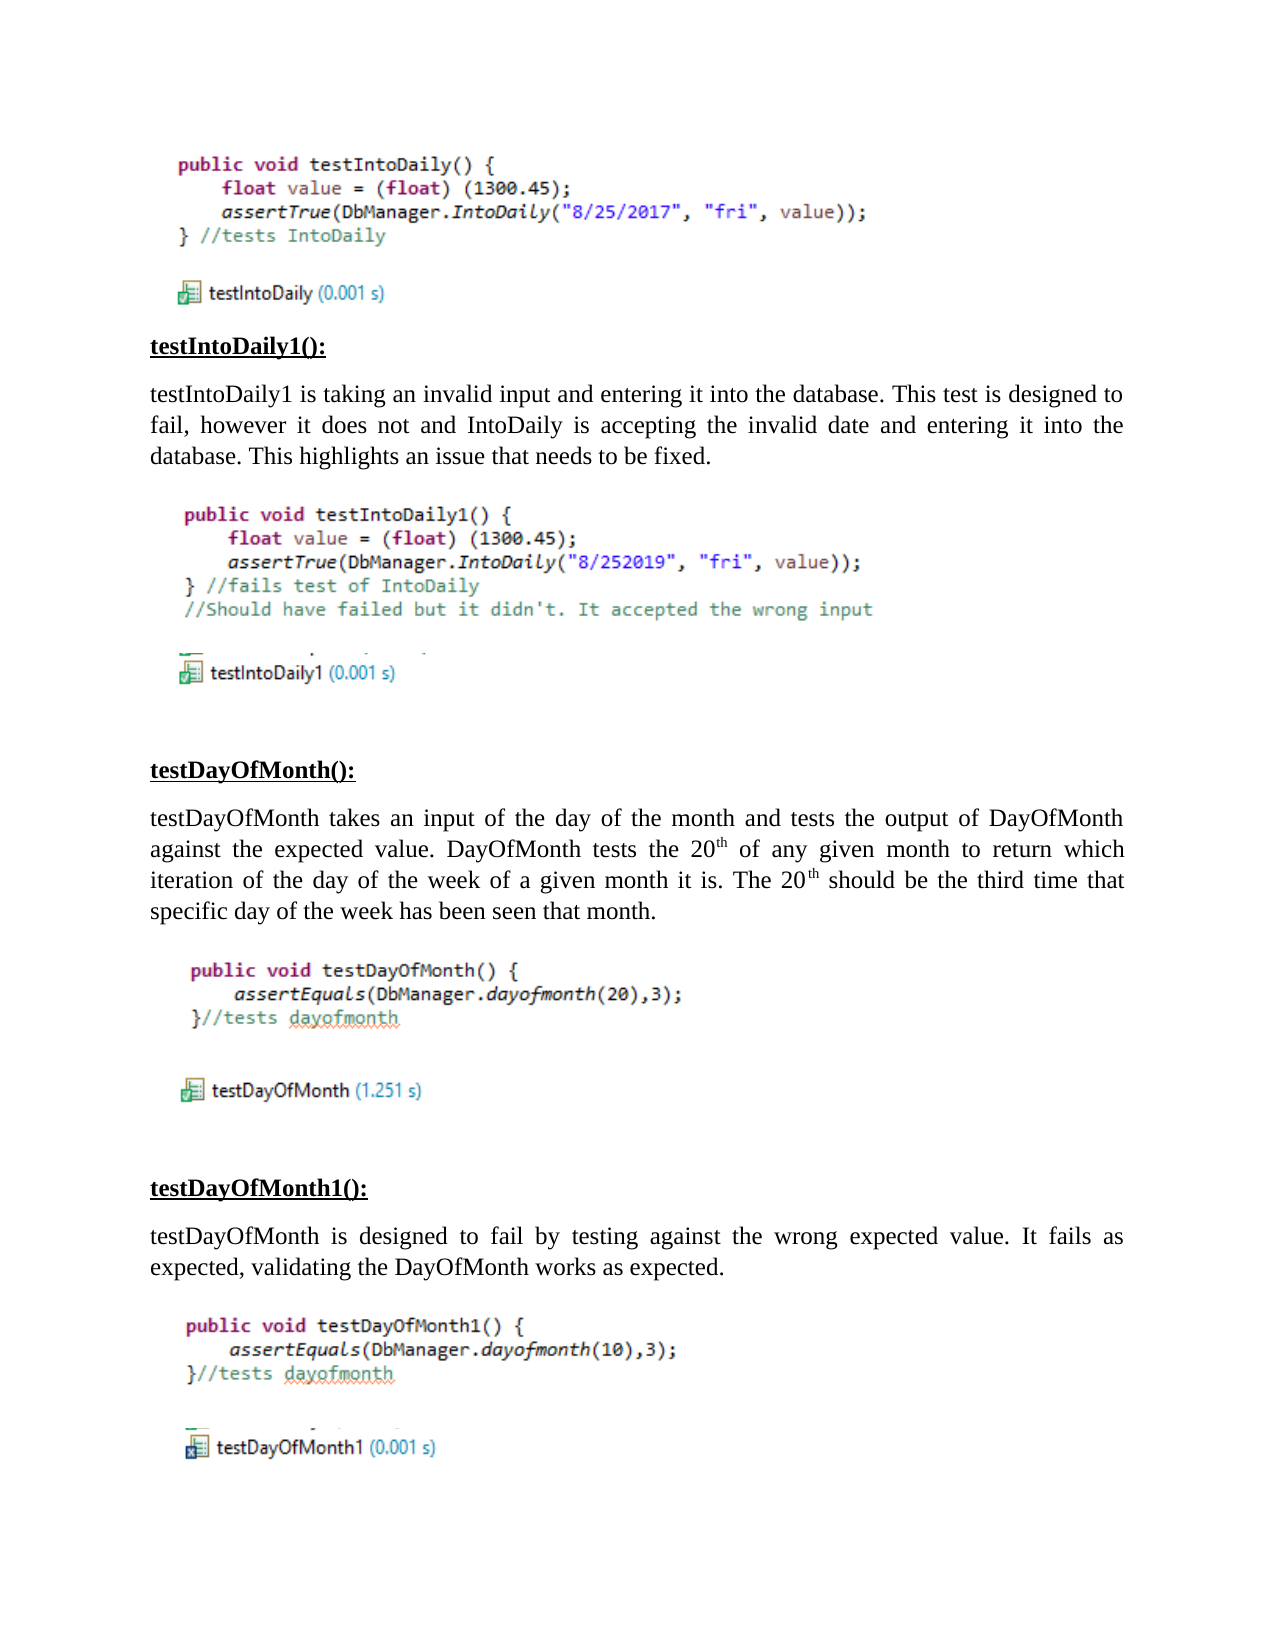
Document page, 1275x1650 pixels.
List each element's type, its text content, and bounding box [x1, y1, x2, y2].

picture [150, 488, 961, 635]
text testDayOfMonth(): [150, 756, 1125, 784]
picture [150, 1299, 783, 1410]
picture [150, 944, 725, 1057]
text testIntoDaily1(): [150, 331, 1125, 360]
text testDayOfMonth is designed to fail by testing against the wrong expected value. It fails as expected, validating the DayOfMonth works as expected. [150, 1221, 1125, 1281]
picture [150, 653, 460, 689]
picture [150, 1428, 477, 1464]
picture [150, 279, 421, 313]
text testDayOfMonth takes an input of the day of the month and tests the output of DayOfMonth against the expected value. DayOfMonth tests the 20th of any given month to return which iteration of the day of the week of a given month it is. The 20th should be the third time that specific day of the week has been seen that month. [150, 803, 1125, 925]
text testDayOfMonth1(): [150, 1173, 1125, 1202]
picture [150, 1075, 455, 1107]
text testIntoDaily1 is taking an invalid input and entering it into the database. This test is designed to fail, however it does not and IntoDaily is accepting the invalid date and entering it into the database. This highlights an issue that needs to be fixed. [150, 379, 1125, 470]
picture [150, 150, 893, 261]
